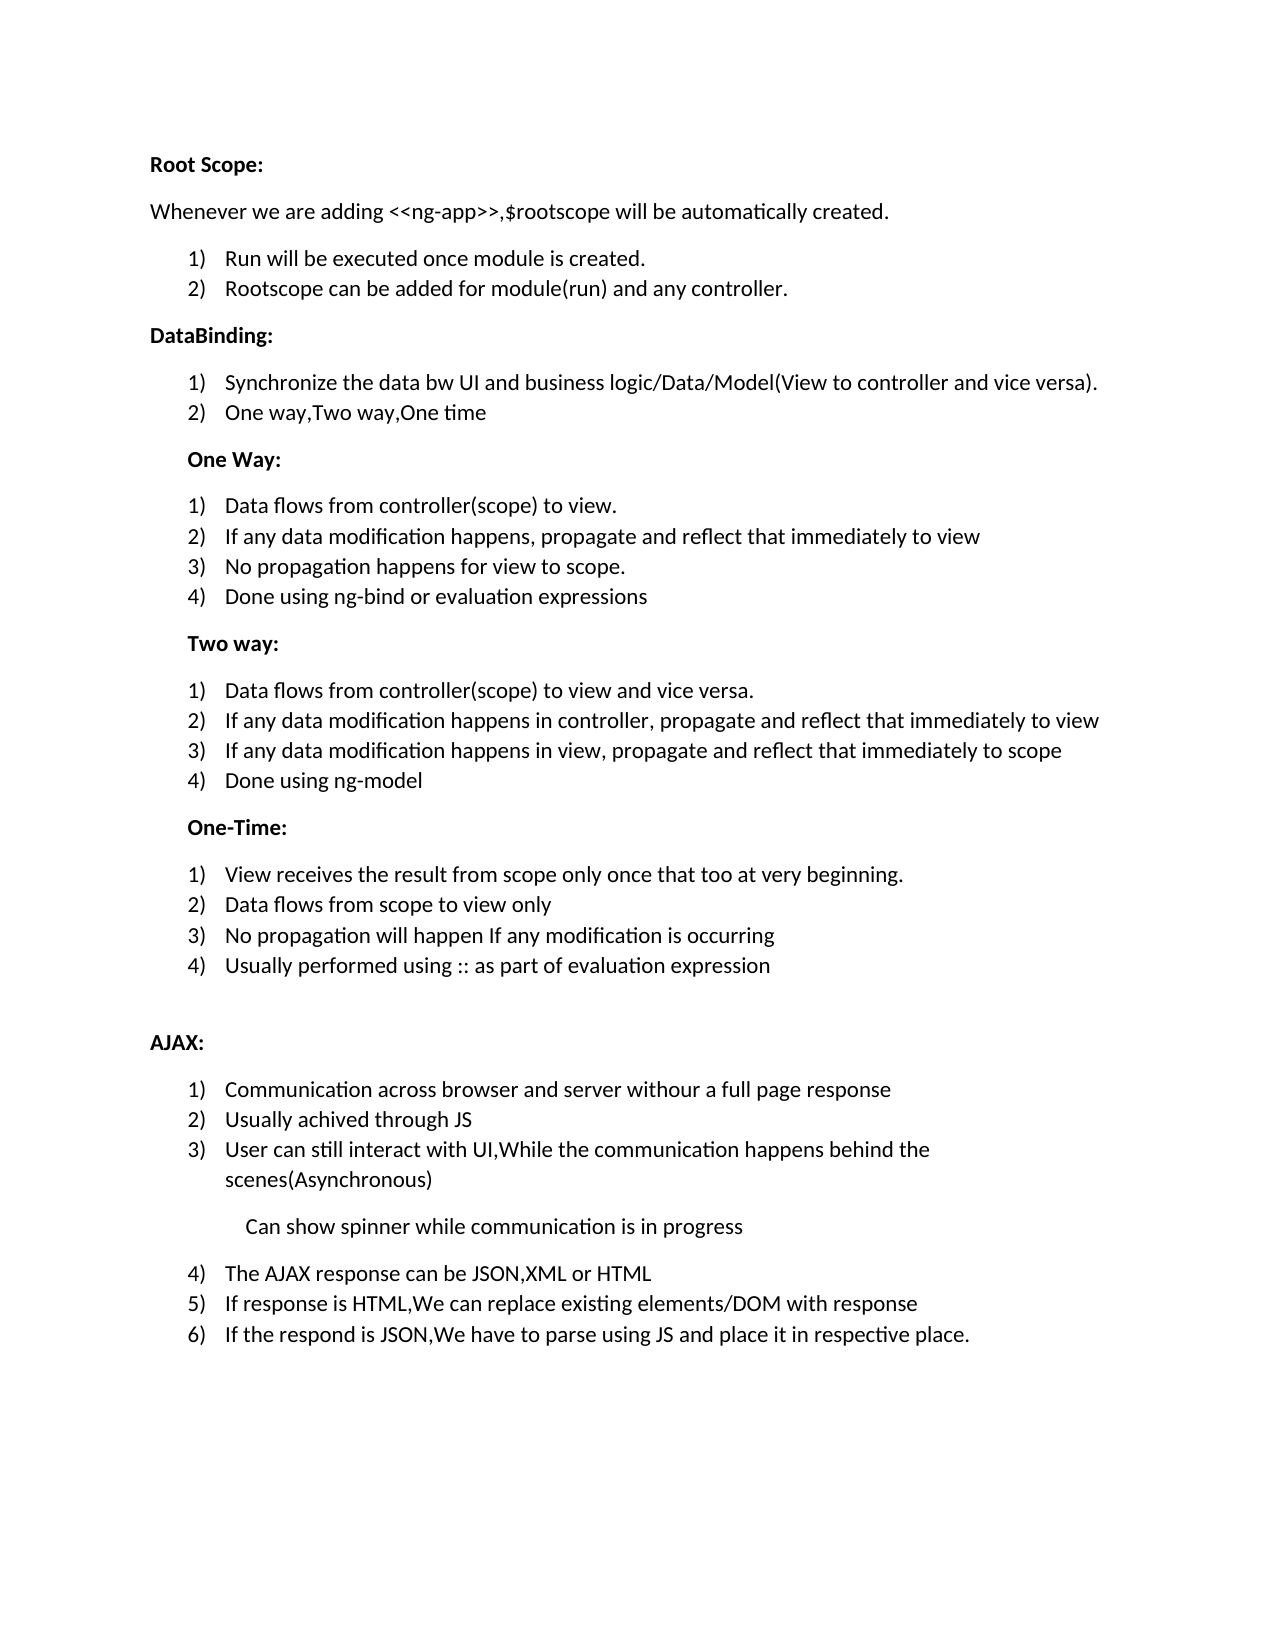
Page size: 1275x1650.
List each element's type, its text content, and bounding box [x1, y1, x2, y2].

list No propagation will happen If any modification is occurring [187, 921, 1125, 949]
text Can show spinner while communication is in progress [225, 1212, 1125, 1241]
list View receives the result from scope only once that too at very beginning. [187, 860, 1125, 888]
list Rootscope can be added for module(run) and any controller. [187, 274, 1125, 302]
list The AJAX response can be JSON,XML or HTML [187, 1259, 1125, 1287]
list Usually performed using :: as part of evaluation expression [187, 951, 1125, 979]
list One way,Two way,One time [187, 398, 1125, 426]
list Done using ng-bind or evaluation expressions [187, 582, 1125, 610]
list If any data modification happens, propagate and reflect that immediately to view [187, 522, 1125, 550]
list Data flows from controller(scope) to view and vice versa. [187, 676, 1125, 704]
list Data flows from controller(scope) to view. [187, 492, 1125, 520]
text One Way: [187, 445, 1125, 473]
list Done using ng-model [187, 767, 1125, 795]
list User can still interact with UI,While the communication happens behind the scenes(Asynchronous) [187, 1135, 1125, 1194]
list Synchronize the data bw UI and business logic/Data/Model(View to controller and vice versa). [187, 368, 1125, 396]
list No propagation happens for view to scope. [187, 552, 1125, 580]
text DataBinding: [150, 321, 1125, 349]
list Run will be executed once module is created. [187, 244, 1125, 272]
list If any data modification happens in view, propagate and reflect that immediately to scope [187, 736, 1125, 764]
text AJAX: [150, 1028, 1125, 1056]
list Data flows from scope to view only [187, 891, 1125, 919]
list If the respond is JSON,We have to parse using JS and place it in respective place. [187, 1320, 1125, 1348]
text Root Scope: [150, 150, 1125, 178]
text Whenever we are adding <<ng-app>>,$rootscope will be automatically created. [150, 197, 1125, 225]
text One-Time: [187, 813, 1125, 842]
list If response is HTML,We can replace existing elements/DOM with response [187, 1289, 1125, 1318]
list Usually achived through JS [187, 1105, 1125, 1133]
list If any data modification happens in controller, propagate and reflect that immediately to view [187, 706, 1125, 734]
text Two way: [187, 629, 1125, 657]
list Communication across browser and server withour a full page response [187, 1075, 1125, 1103]
